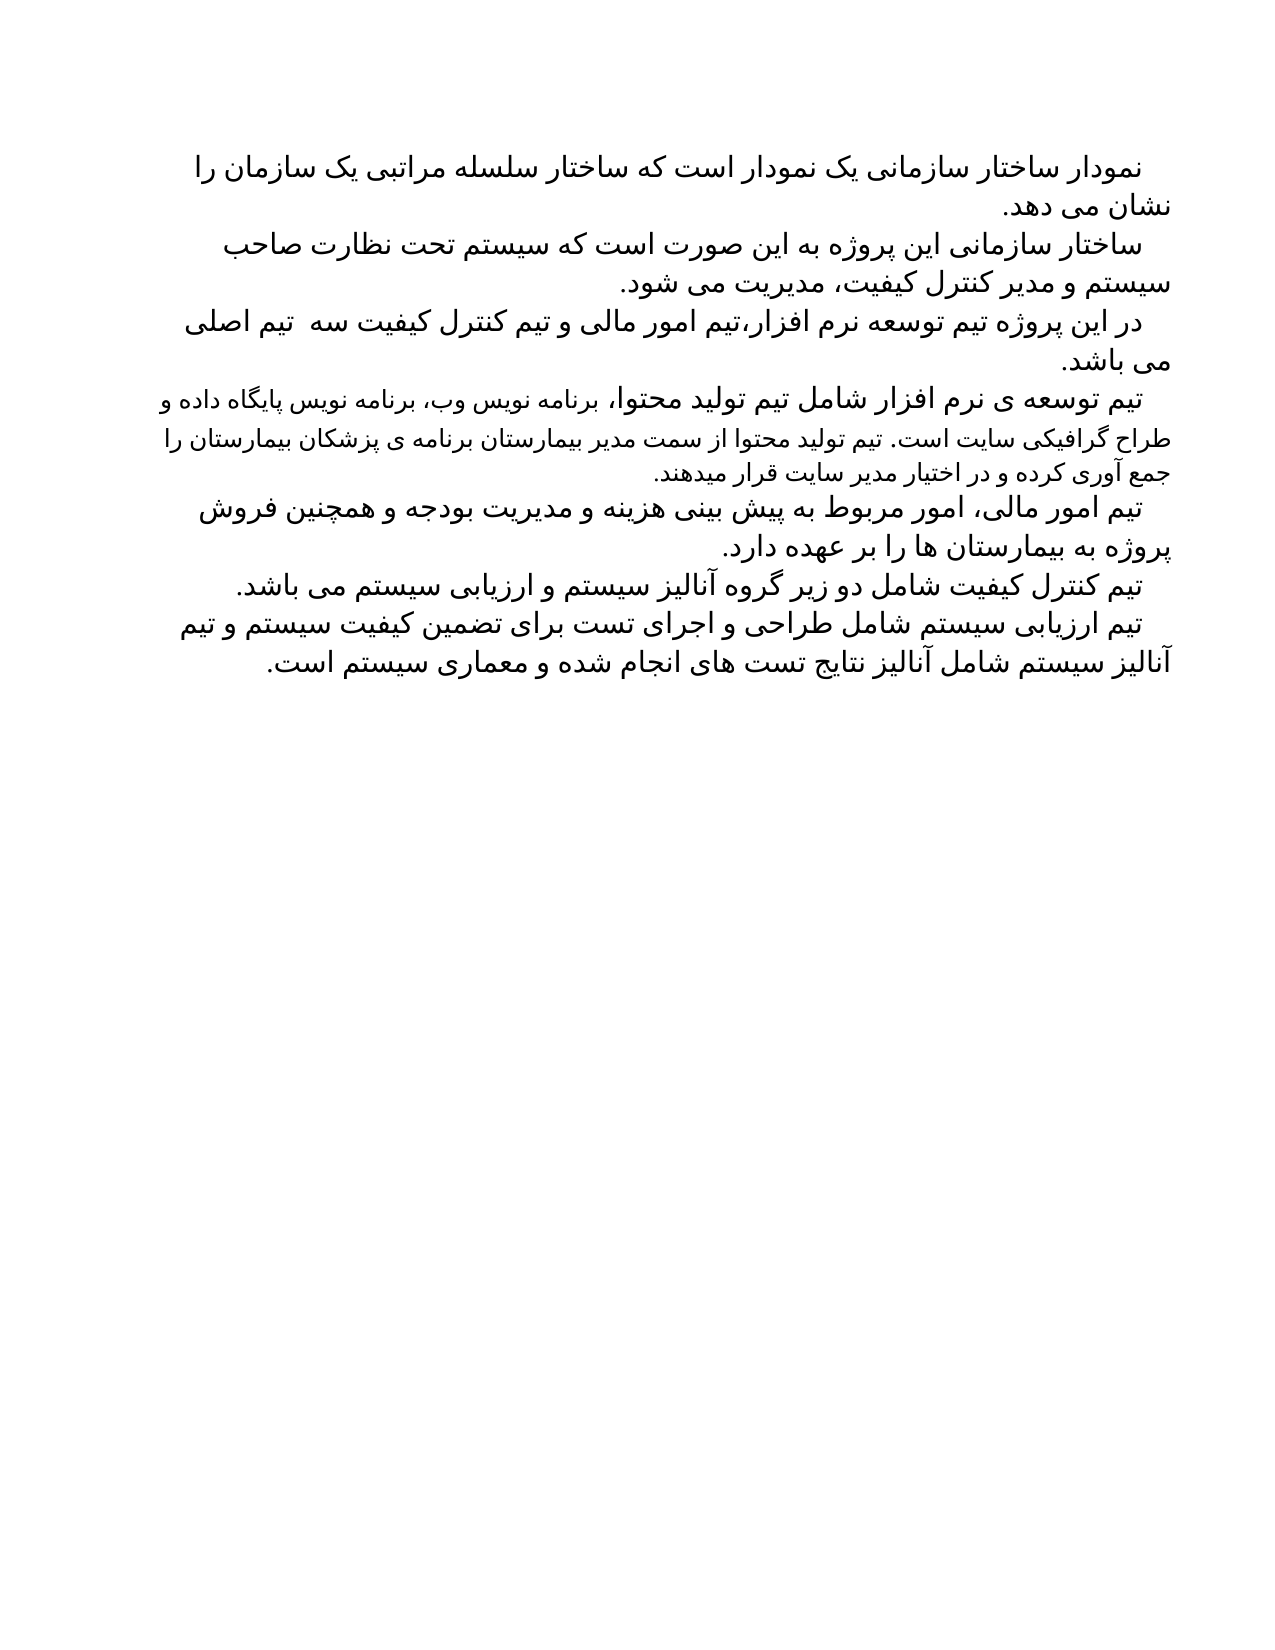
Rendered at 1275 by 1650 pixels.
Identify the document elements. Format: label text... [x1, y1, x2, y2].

text تیم ارزیابی سیستم شامل طراحی و اجرای تست برای تضمین کیفیت سیستم و تیم آنالیز سیستم شامل آنالیز نتایج تست های انجام شده و معماری سیستم است. [150, 606, 1172, 678]
text تیم امور مالی، امور مربوط به پیش بینی هزینه و مدیریت بودجه و همچنین فروش پروژه به بیمارستان ها را بر عهده دارد. [150, 491, 1172, 563]
text در این پروژه تیم توسعه نرم افزار،تیم امور مالی و تیم کنترل کیفیت سه تیم اصلی می باشد. [150, 304, 1172, 376]
text تیم کنترل کیفیت شامل دو زیر گروه آنالیز سیستم و ارزیابی سیستم می باشد. [150, 568, 1172, 601]
text نمودار ساختار سازمانی یک نمودار است که ساختار سلسله مراتبی یک سازمان را نشان می دهد. [150, 150, 1172, 222]
text تیم توسعه ی نرم افزار شامل تیم تولید محتوا، برنامه نویس وب، برنامه نویس پایگاه داده و طراح گرافیکی سایت است. تیم تولید محتوا از سمت مدیر بیمارستان برنامه ی پزشکان بیمارستان را جمع آوری کرده و در اختیار مدیر سایت قرار میدهند. [150, 381, 1172, 486]
text ساختار سازمانی این پروژه به این صورت است که سیستم تحت نظارت صاحب سیستم و مدیر کنترل کیفیت، مدیریت می شود. [150, 227, 1172, 299]
